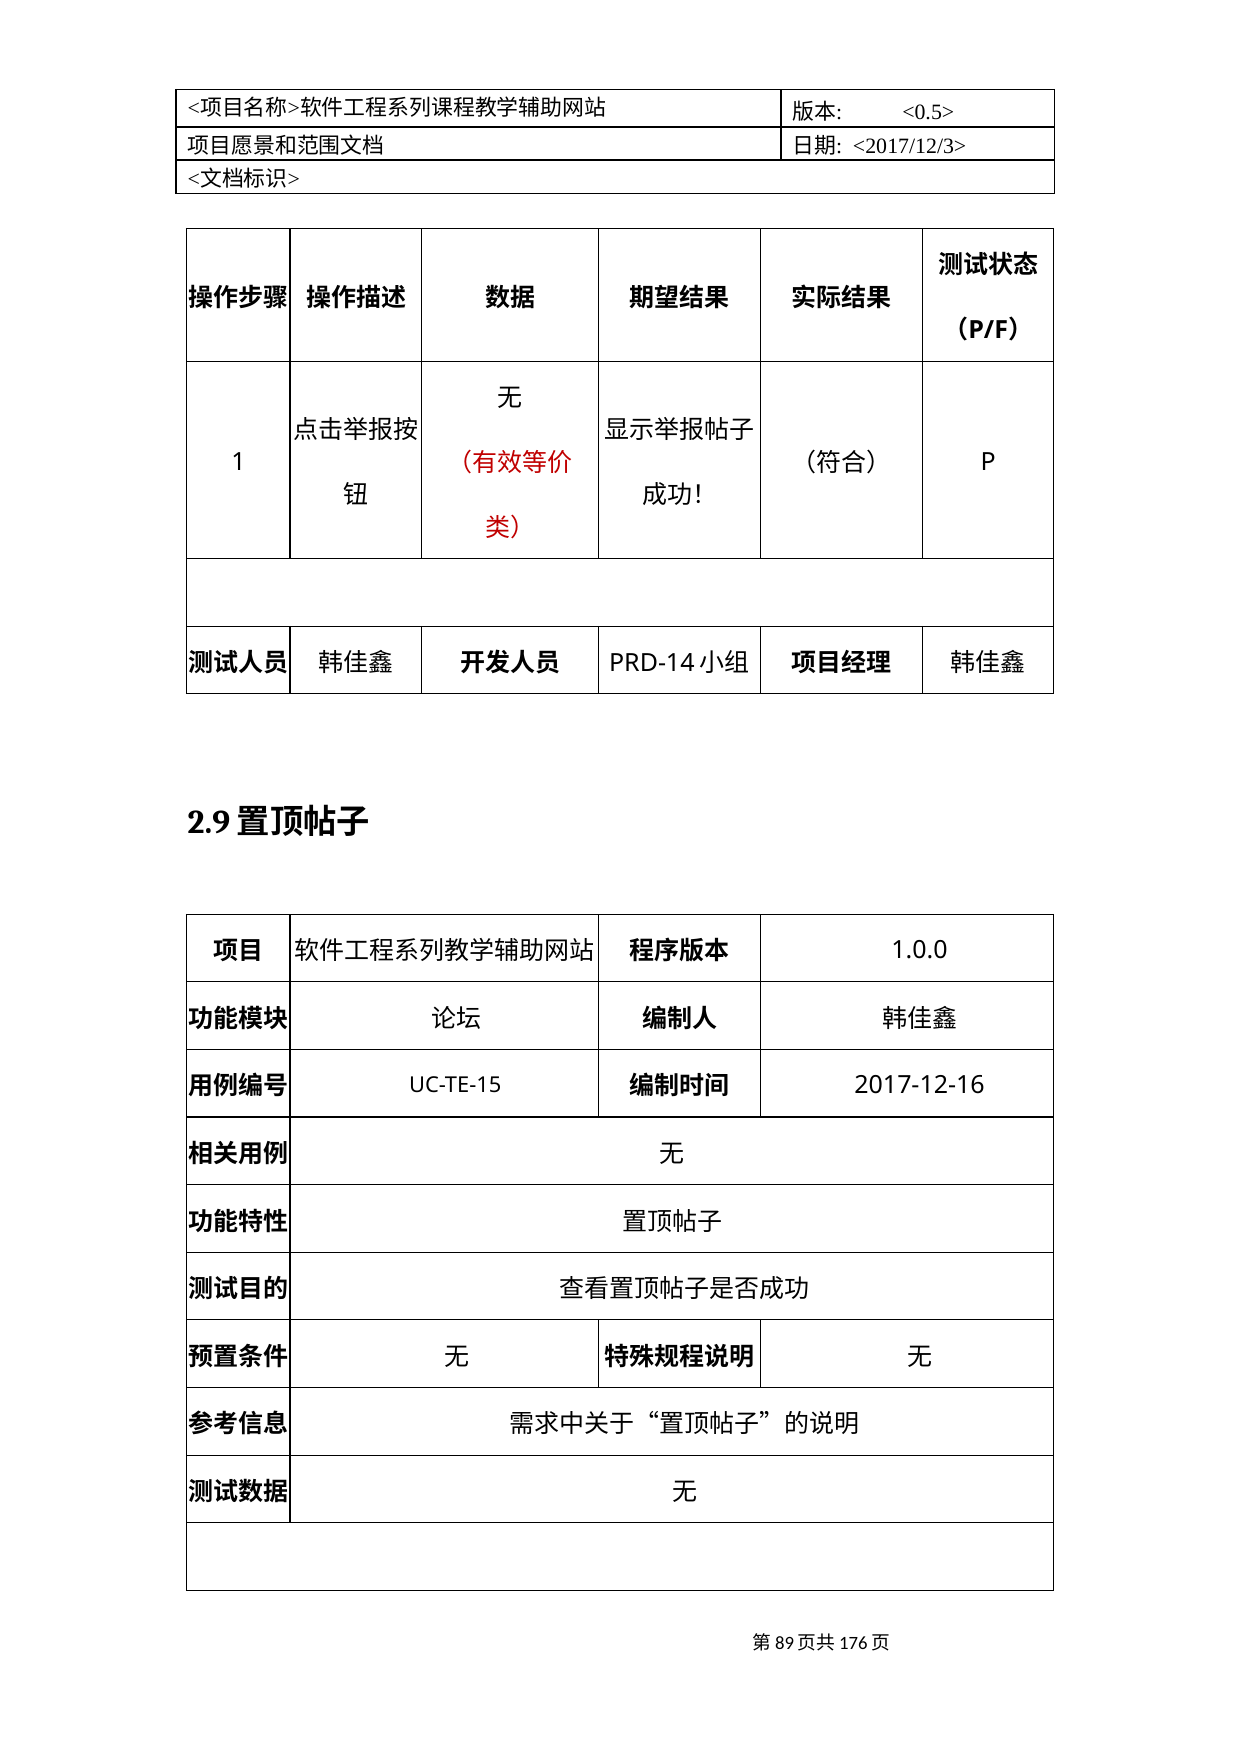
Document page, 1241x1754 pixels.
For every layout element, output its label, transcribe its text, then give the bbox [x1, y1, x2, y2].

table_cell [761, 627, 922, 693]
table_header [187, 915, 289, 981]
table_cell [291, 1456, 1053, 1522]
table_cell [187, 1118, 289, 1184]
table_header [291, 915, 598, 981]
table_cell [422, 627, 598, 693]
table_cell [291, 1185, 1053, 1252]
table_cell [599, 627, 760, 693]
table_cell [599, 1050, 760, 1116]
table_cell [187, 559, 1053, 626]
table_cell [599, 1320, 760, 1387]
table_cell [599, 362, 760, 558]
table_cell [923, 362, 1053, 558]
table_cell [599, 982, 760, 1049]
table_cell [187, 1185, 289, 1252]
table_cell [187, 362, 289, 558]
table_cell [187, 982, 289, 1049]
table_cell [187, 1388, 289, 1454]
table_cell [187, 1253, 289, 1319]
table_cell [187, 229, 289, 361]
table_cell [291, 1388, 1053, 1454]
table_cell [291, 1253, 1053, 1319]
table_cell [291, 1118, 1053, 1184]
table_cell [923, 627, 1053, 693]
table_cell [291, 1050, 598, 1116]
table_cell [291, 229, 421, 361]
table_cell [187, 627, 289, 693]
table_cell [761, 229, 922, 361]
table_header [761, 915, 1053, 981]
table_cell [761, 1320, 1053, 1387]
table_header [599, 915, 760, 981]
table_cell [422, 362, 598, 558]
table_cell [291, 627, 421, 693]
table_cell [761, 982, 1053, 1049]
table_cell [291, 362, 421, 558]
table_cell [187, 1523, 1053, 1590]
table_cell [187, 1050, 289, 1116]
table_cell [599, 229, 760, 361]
subtitle 2.9置顶帖子 [187, 786, 1053, 851]
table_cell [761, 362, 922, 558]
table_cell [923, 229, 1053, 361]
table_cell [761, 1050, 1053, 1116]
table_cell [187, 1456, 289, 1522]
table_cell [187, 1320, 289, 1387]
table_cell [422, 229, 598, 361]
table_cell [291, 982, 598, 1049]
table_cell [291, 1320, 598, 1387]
